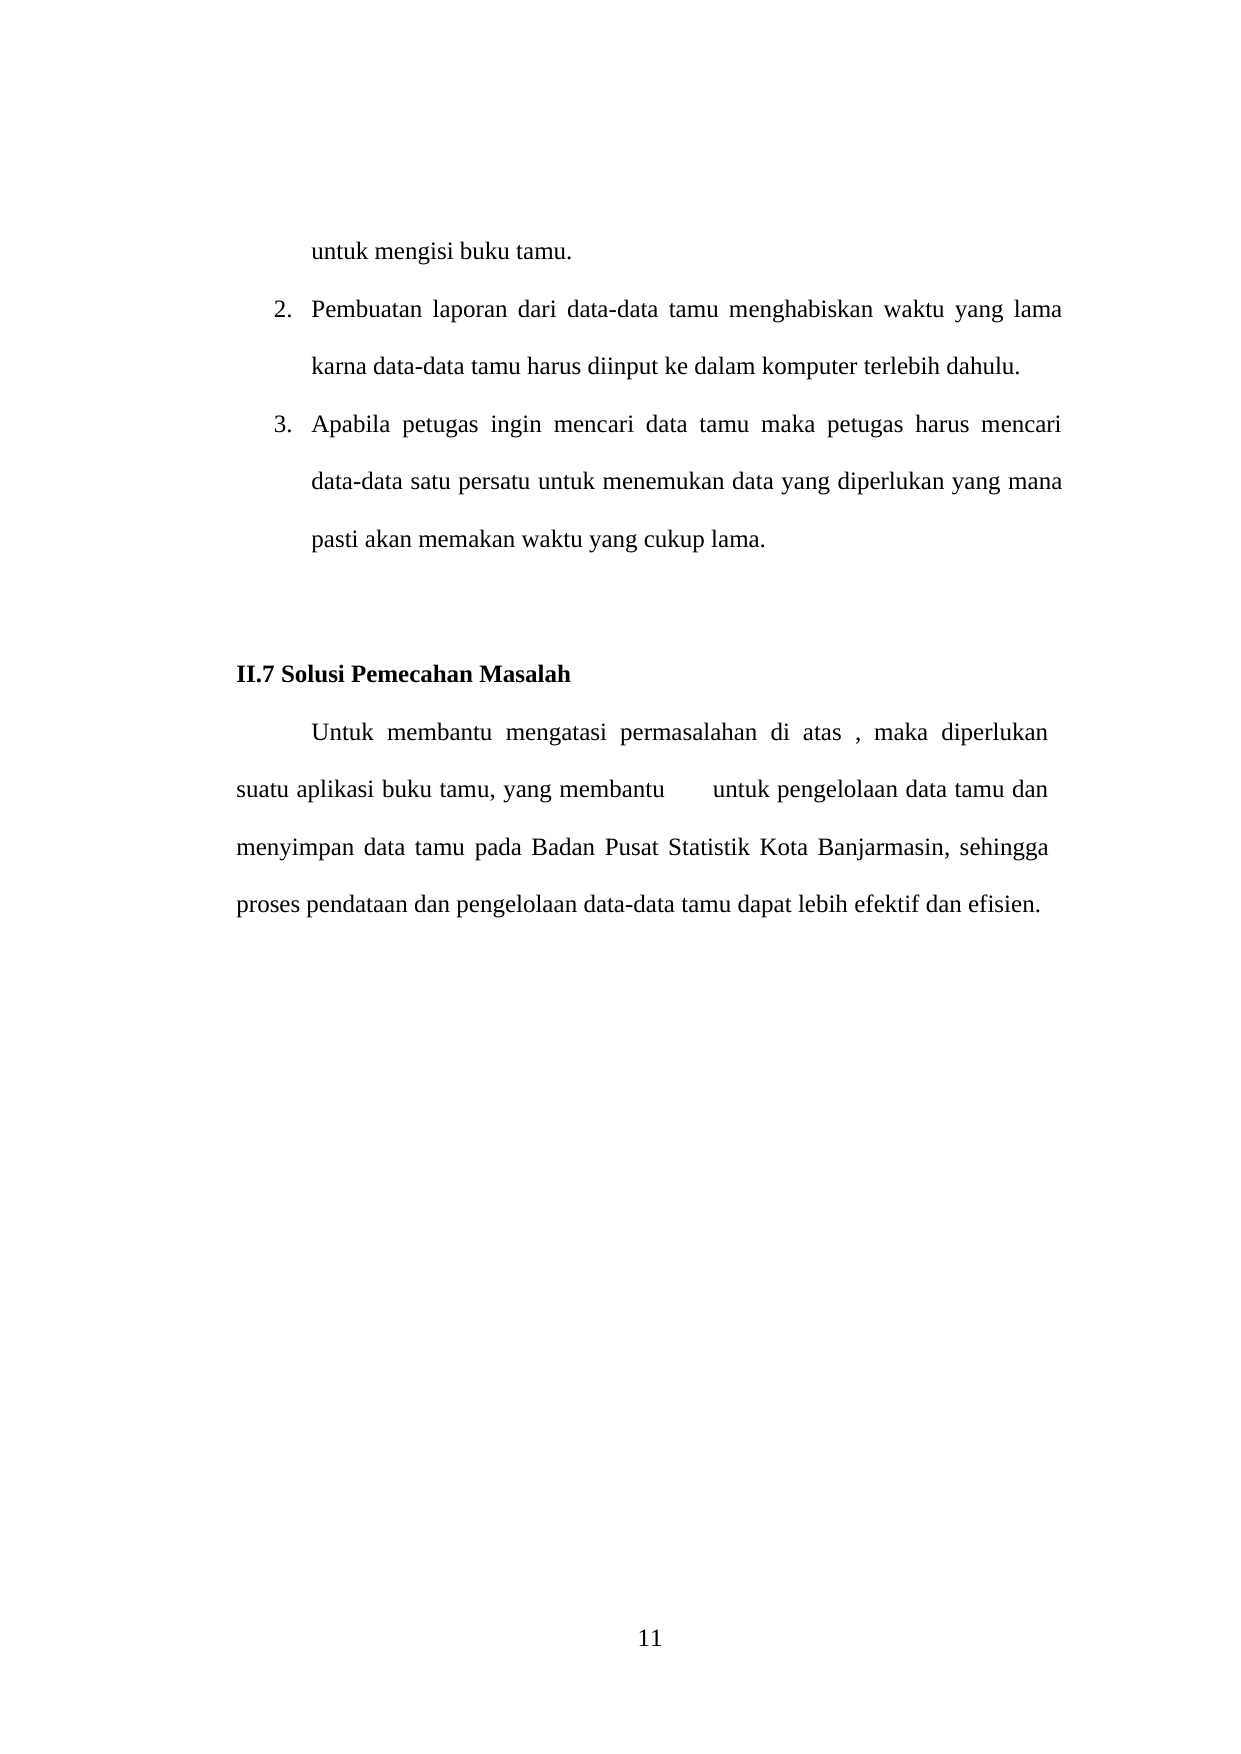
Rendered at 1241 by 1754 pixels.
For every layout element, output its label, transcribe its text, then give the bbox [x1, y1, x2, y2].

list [274, 236, 1048, 265]
list Pembuatan laporan dari data-data tamu menghabiskan waktu yang lama karna data-data tamu harus diinput ke dalam komputer terlebih dahulu. [274, 294, 1063, 380]
list Apabila petugas ingin mencari data tamu maka petugas harus mencari data-data satu persatu untuk menemukan data yang diperlukan yang mana pasti akan memakan waktu yang cukup lama. [274, 409, 1063, 552]
subtitle Solusi Pemecahan Masalah [236, 659, 1063, 688]
text Untuk membantu mengatasi permasalahan di atas , maka diperlukan suatu aplikasi buku tamu, yang membantu untuk pengelolaan data tamu dan menyimpan data tamu pada Badan Pusat Statistik Kota Banjarmasin, sehingga proses pendataan dan pengelolaan data-data tamu dapat lebih efektif dan efisien. [236, 717, 1048, 918]
